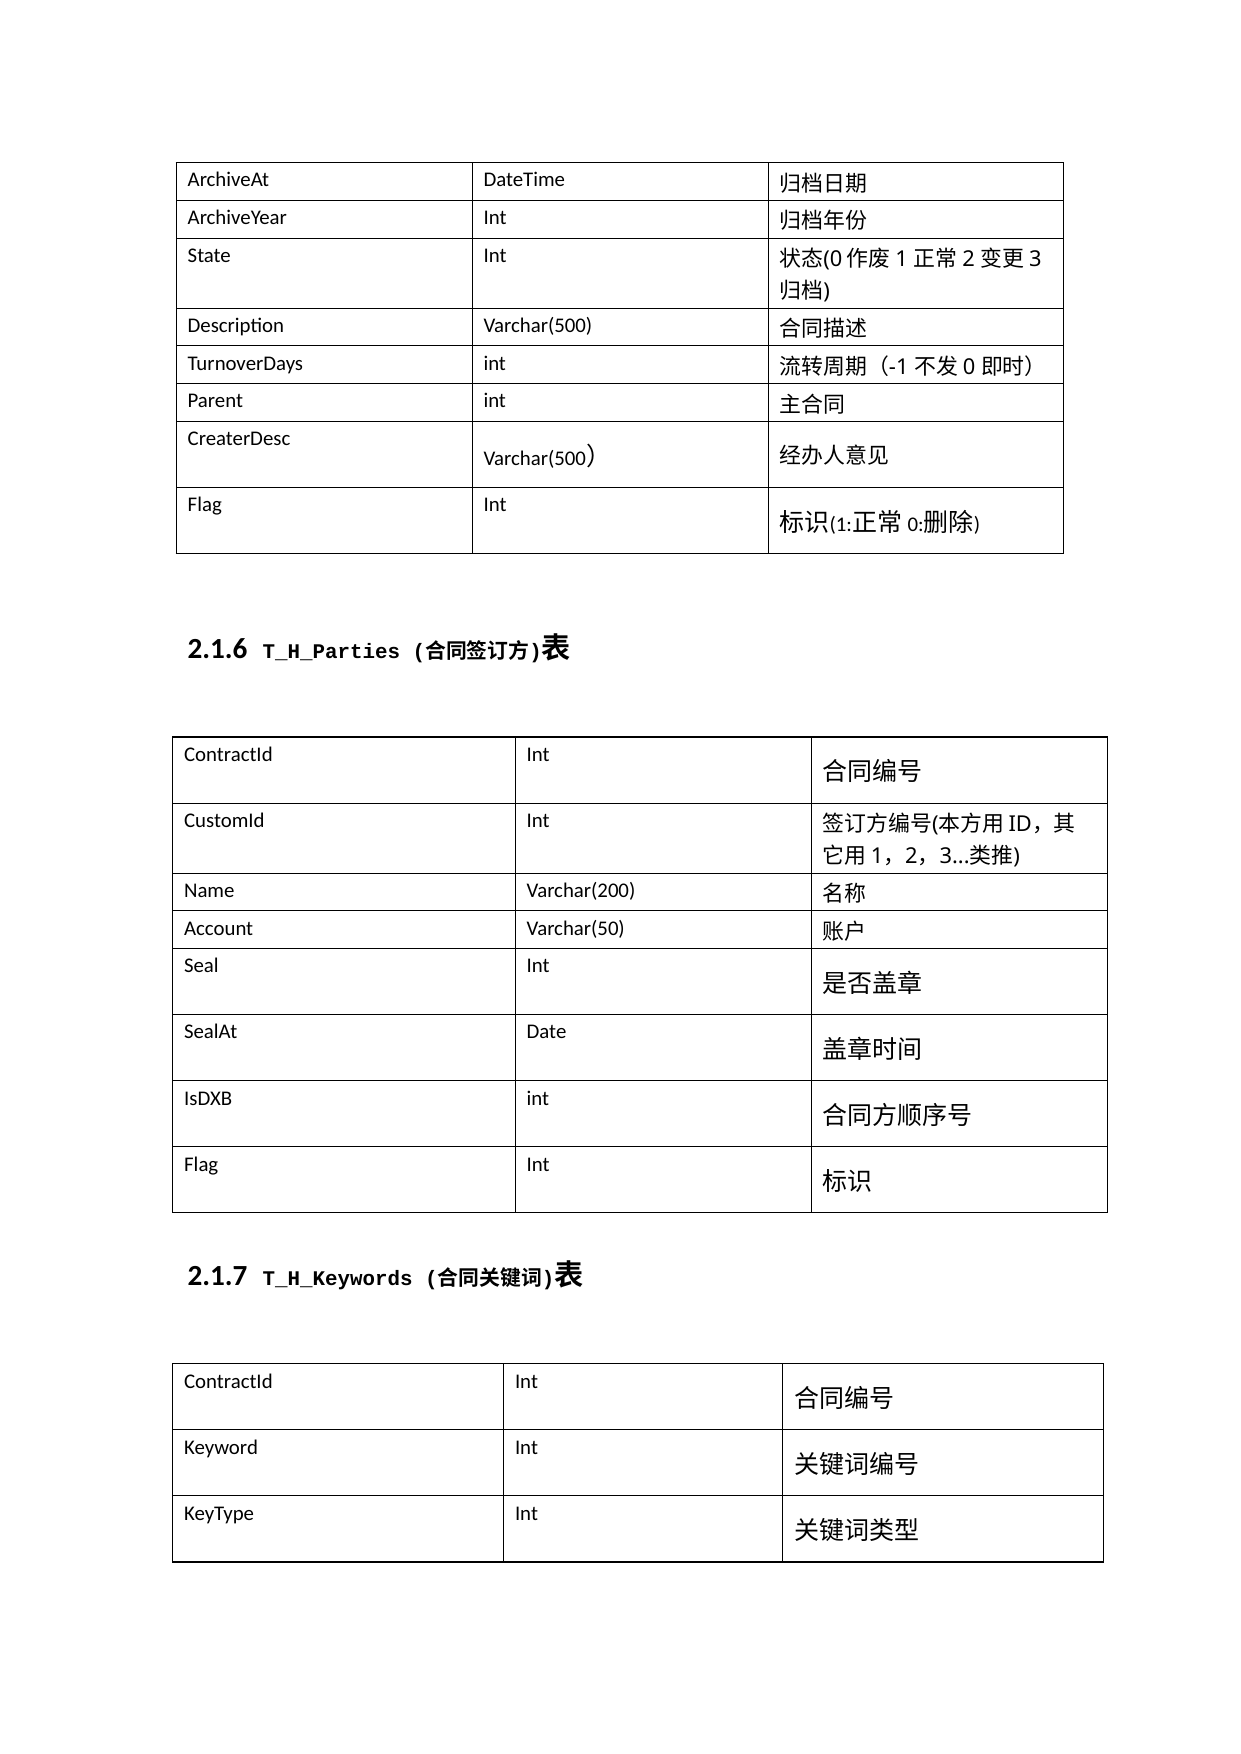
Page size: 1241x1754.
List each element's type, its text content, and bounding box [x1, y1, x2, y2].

table_cell Name [173, 874, 515, 910]
table_cell Varchar(500) [473, 309, 768, 345]
table_cell 状态(0作废 1 正常 2 变更 3 归档) [769, 239, 1063, 308]
table_cell DateTime [473, 163, 768, 200]
subtitle T_H_Parties (合同签订方)表 [187, 613, 1053, 678]
table_cell Int [504, 1430, 782, 1495]
table_cell 归档日期 [769, 163, 1063, 200]
table_cell ArchiveAt [177, 163, 472, 200]
table_cell Seal [173, 949, 515, 1014]
table_cell SealAt [173, 1015, 515, 1080]
table_cell 是否盖章 [812, 949, 1107, 1014]
table_cell Date [516, 1015, 811, 1080]
table_cell 关键词编号 [783, 1430, 1103, 1495]
table_cell Varchar(200) [516, 874, 811, 910]
table_cell State [177, 239, 472, 308]
table_cell Description [177, 309, 472, 345]
table_cell 流转周期（-1 不发 0 即时） [769, 346, 1063, 383]
table_cell 账户 [812, 911, 1107, 948]
table_cell CreaterDesc [177, 422, 472, 487]
table_cell KeyType [173, 1496, 503, 1561]
table_header Int [516, 738, 811, 802]
table_cell CustomId [173, 804, 515, 873]
table_cell Parent [177, 384, 472, 421]
table_cell Int [516, 804, 811, 873]
table_cell 标识 [812, 1147, 1107, 1212]
table_cell Int [473, 239, 768, 308]
subtitle T_H_Keywords (合同关键词)表 [187, 1240, 1053, 1305]
table_cell Int [473, 201, 768, 237]
table_header ContractId [173, 1364, 503, 1429]
table_cell IsDXB [173, 1081, 515, 1146]
table_cell 合同描述 [769, 309, 1063, 345]
table_cell Varchar(50) [516, 911, 811, 948]
table_header Int [504, 1364, 782, 1429]
table_cell Account [173, 911, 515, 948]
table_cell int [473, 384, 768, 421]
table_cell Flag [177, 488, 472, 553]
table_cell 经办人意见 [769, 422, 1063, 487]
table_cell Varchar(500） [473, 422, 768, 487]
table_cell 标识(1:正常 0:删除) [769, 488, 1063, 553]
table_cell ArchiveYear [177, 201, 472, 237]
table_header ContractId [173, 738, 515, 802]
table_cell int [516, 1081, 811, 1146]
table_cell 关键词类型 [783, 1496, 1103, 1561]
table_cell Int [516, 949, 811, 1014]
table_header 合同编号 [783, 1364, 1103, 1429]
table_cell 名称 [812, 874, 1107, 910]
table_cell 签订方编号(本方用ID，其它用1，2，3...类推) [812, 804, 1107, 873]
table_header 合同编号 [812, 738, 1107, 802]
table_cell 主合同 [769, 384, 1063, 421]
table_cell 合同方顺序号 [812, 1081, 1107, 1146]
table_cell TurnoverDays [177, 346, 472, 383]
table_cell Flag [173, 1147, 515, 1212]
table_cell Keyword [173, 1430, 503, 1495]
table_cell Int [516, 1147, 811, 1212]
table_cell 归档年份 [769, 201, 1063, 237]
table_cell Int [473, 488, 768, 553]
table_cell int [473, 346, 768, 383]
table_cell Int [504, 1496, 782, 1561]
table_cell 盖章时间 [812, 1015, 1107, 1080]
